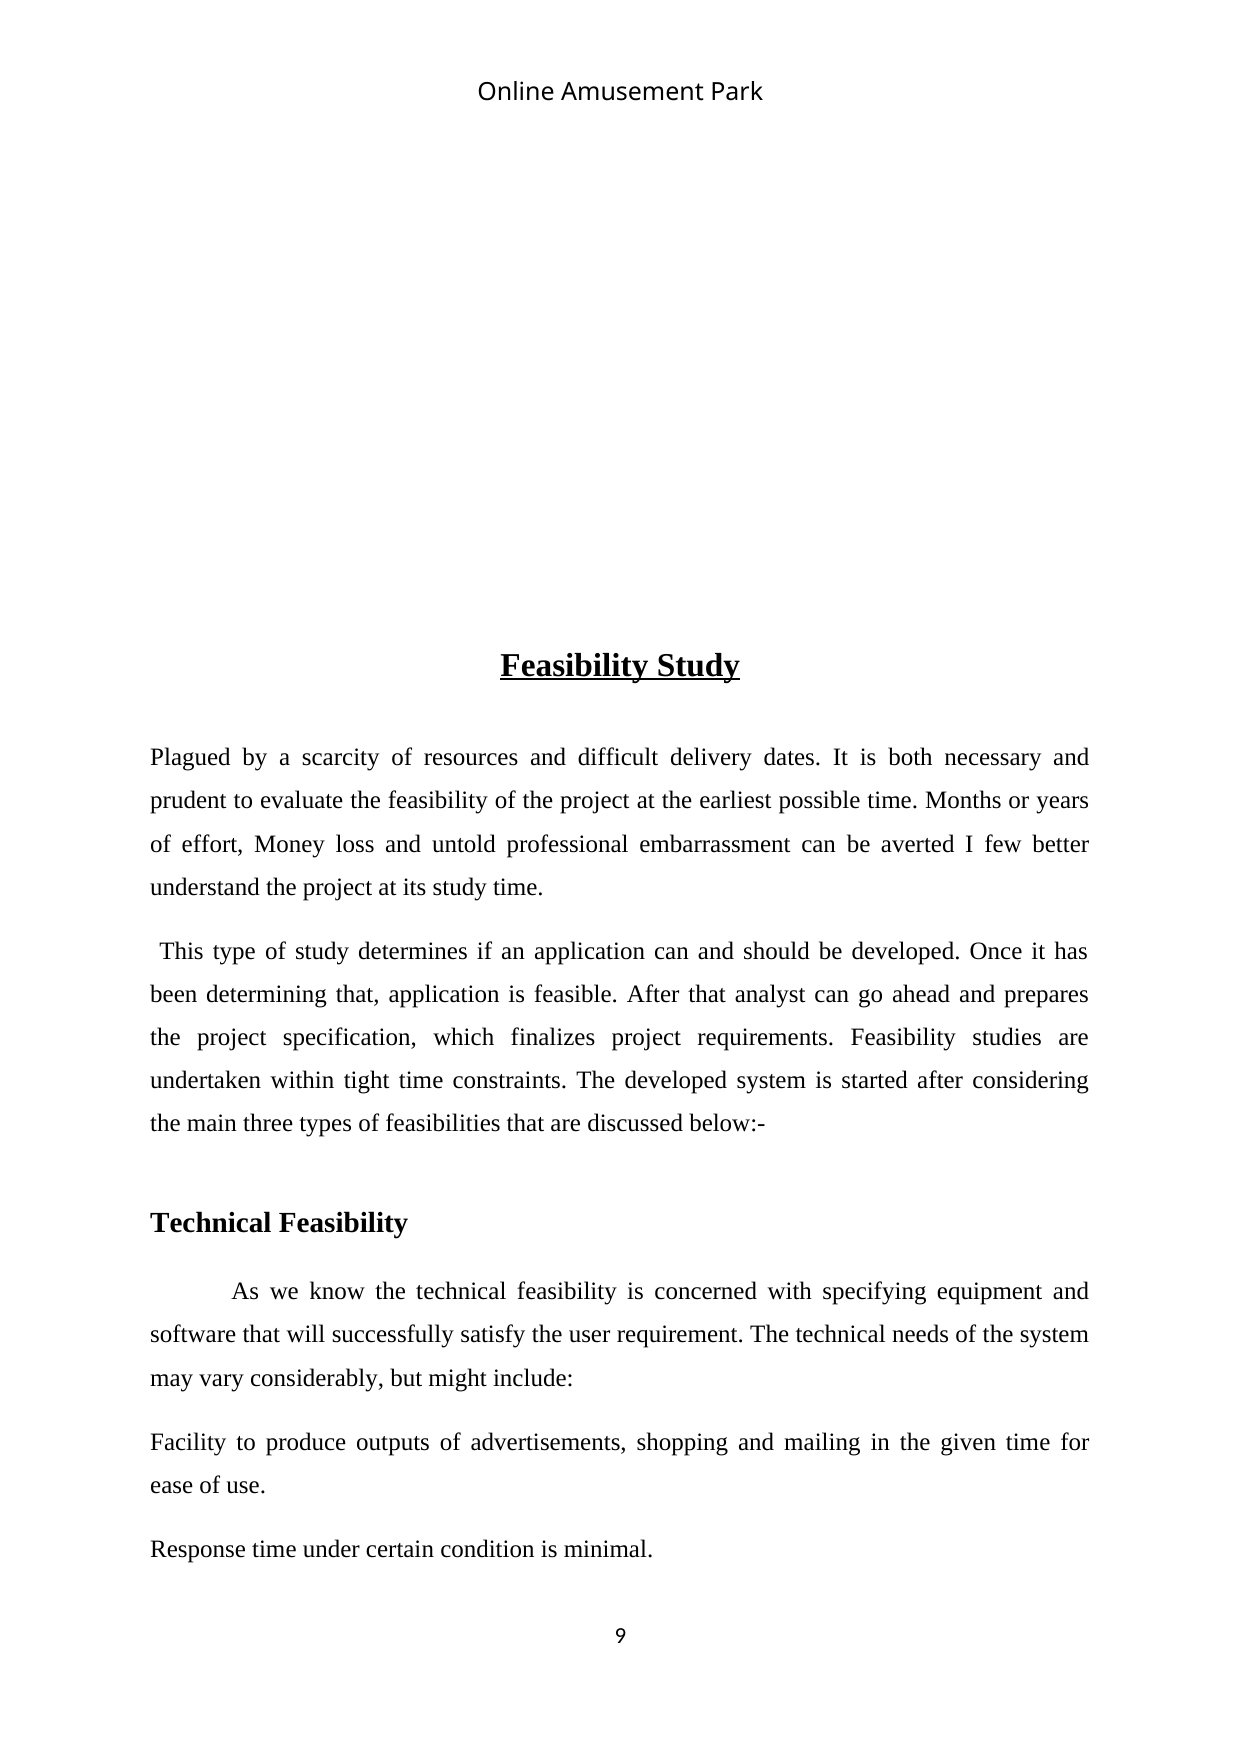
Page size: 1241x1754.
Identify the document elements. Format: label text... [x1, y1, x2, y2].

text Technical Feasibility [150, 1205, 1090, 1239]
text Response time under certain condition is minimal. [150, 1534, 1090, 1562]
text This type of study determines if an application can and should be developed. Once it has been determining that, application is feasible. After that analyst can go ahead and prepares the project specification, which finalizes project requirements. Feasibility studies are undertaken within tight time constraints. The developed system is started after considering the main three types of feasibilities that are discussed below:- [150, 936, 1090, 1137]
list Feasibility Study [150, 645, 1090, 683]
text Facility to produce outputs of advertisements, shopping and mailing in the given time for ease of use. [150, 1427, 1090, 1498]
text As we know the technical feasibility is concerned with specifying equipment and software that will successfully satisfy the user requirement. The technical needs of the system may vary considerably, but might include: [150, 1276, 1090, 1391]
text Plagued by a scarcity of resources and difficult delivery dates. It is both necessary and prudent to evaluate the feasibility of the project at the earliest possible time. Months or years of effort, Money loss and untold professional embarrassment can be averted I few better understand the project at its study time. [150, 742, 1090, 901]
